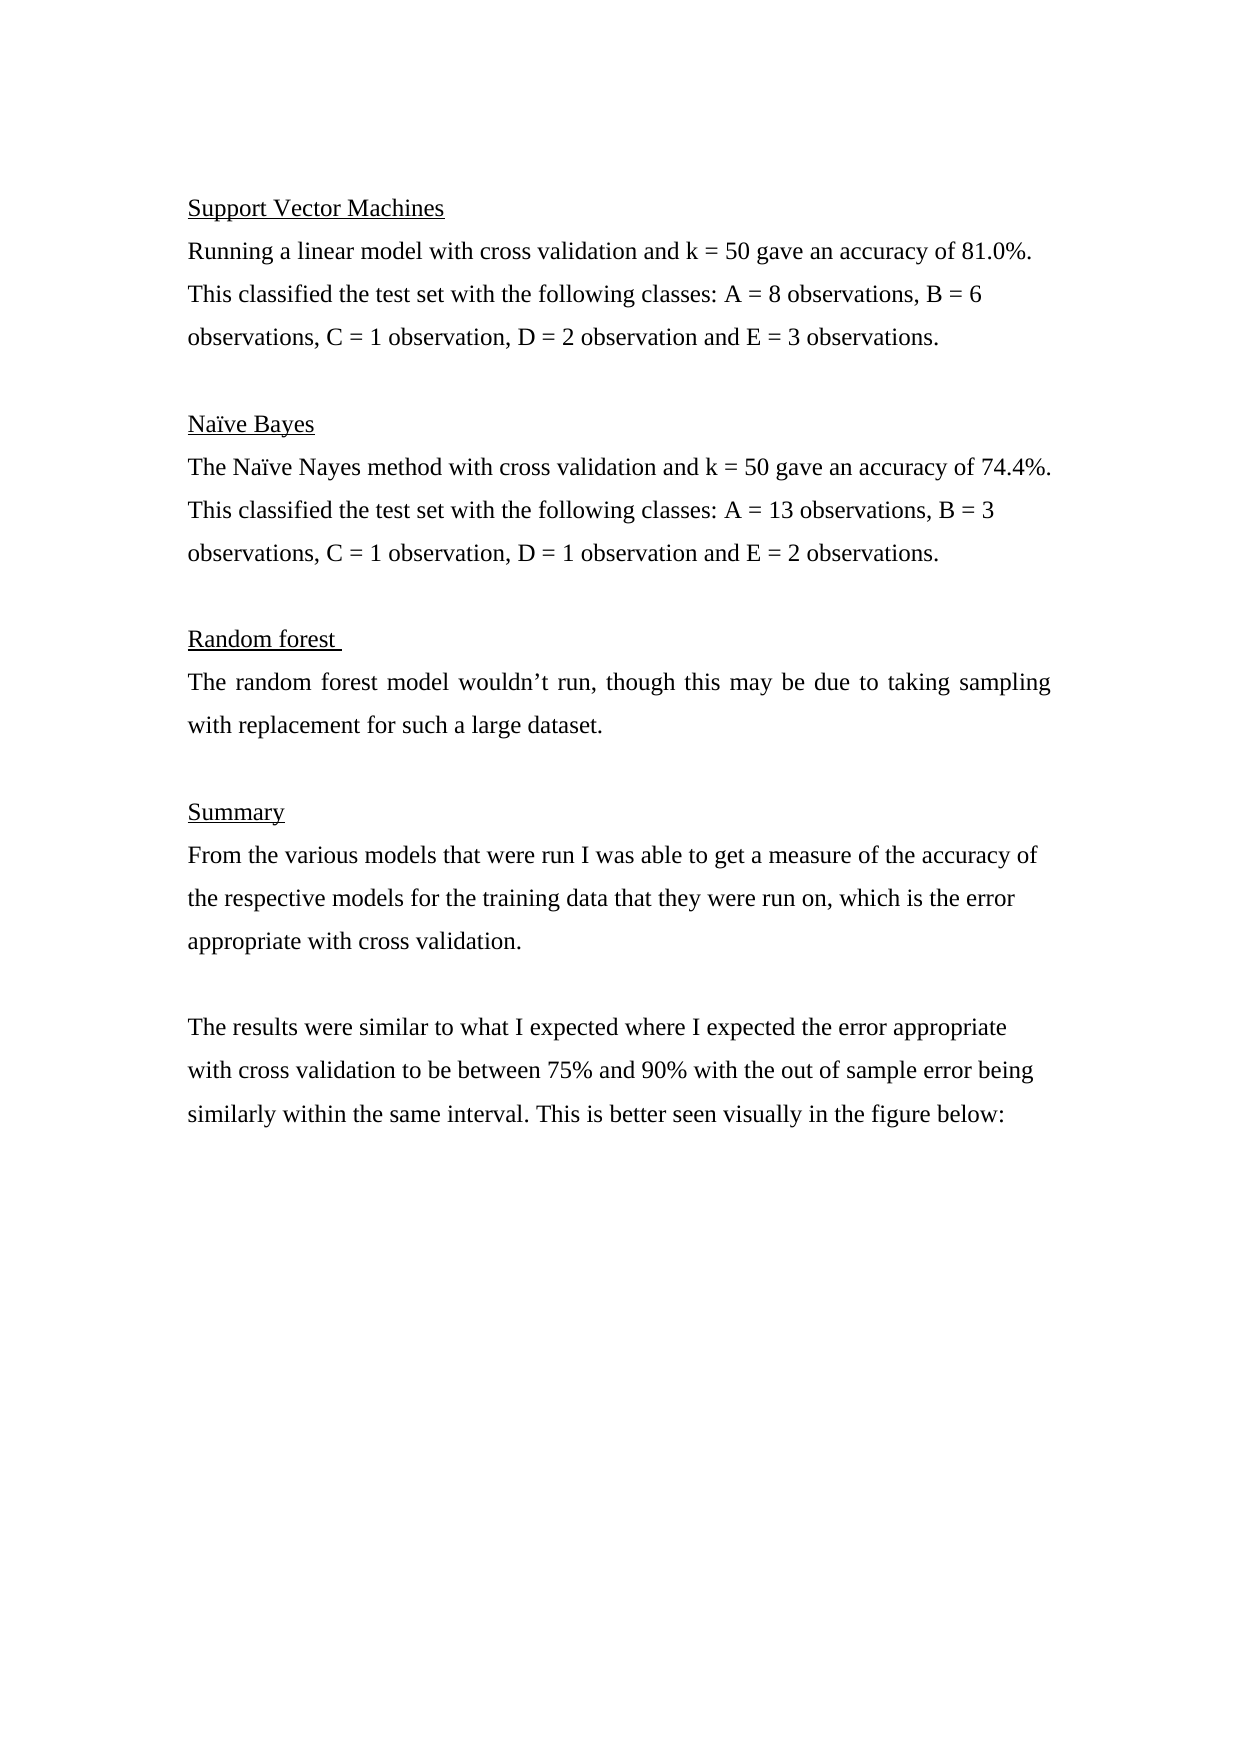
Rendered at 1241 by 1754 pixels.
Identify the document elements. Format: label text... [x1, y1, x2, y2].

text The results were similar to what I expected where I expected the error appropriate with cross validation to be between 75% and 90% with the out of sample error being similarly within the same interval. This is better seen visually in the figure below: [187, 1012, 1053, 1127]
text Random forest [187, 624, 1053, 653]
text Running a linear model with cross validation and k = 50 gave an accuracy of 81.0%. This classified the test set with the following classes: A = 8 observations, B = 6 observations, C = 1 observation, D = 2 observation and E = 3 observations. [187, 236, 1053, 351]
text The Naïve Nayes method with cross validation and k = 50 gave an accuracy of 74.4%. This classified the test set with the following classes: A = 13 observations, B = 3 observations, C = 1 observation, D = 1 observation and E = 2 observations. [187, 452, 1053, 567]
text Summary [187, 797, 1053, 826]
text Naïve Bayes [187, 409, 1053, 437]
text From the various models that were run I was able to get a measure of the accuracy of the respective models for the training data that they were run on, which is the error appropriate with cross validation. [187, 840, 1053, 955]
text Support Vector Machines [187, 193, 1053, 222]
text The random forest model wouldn’t run, though this may be due to taking sampling with replacement for such a large dataset. [187, 667, 1053, 739]
